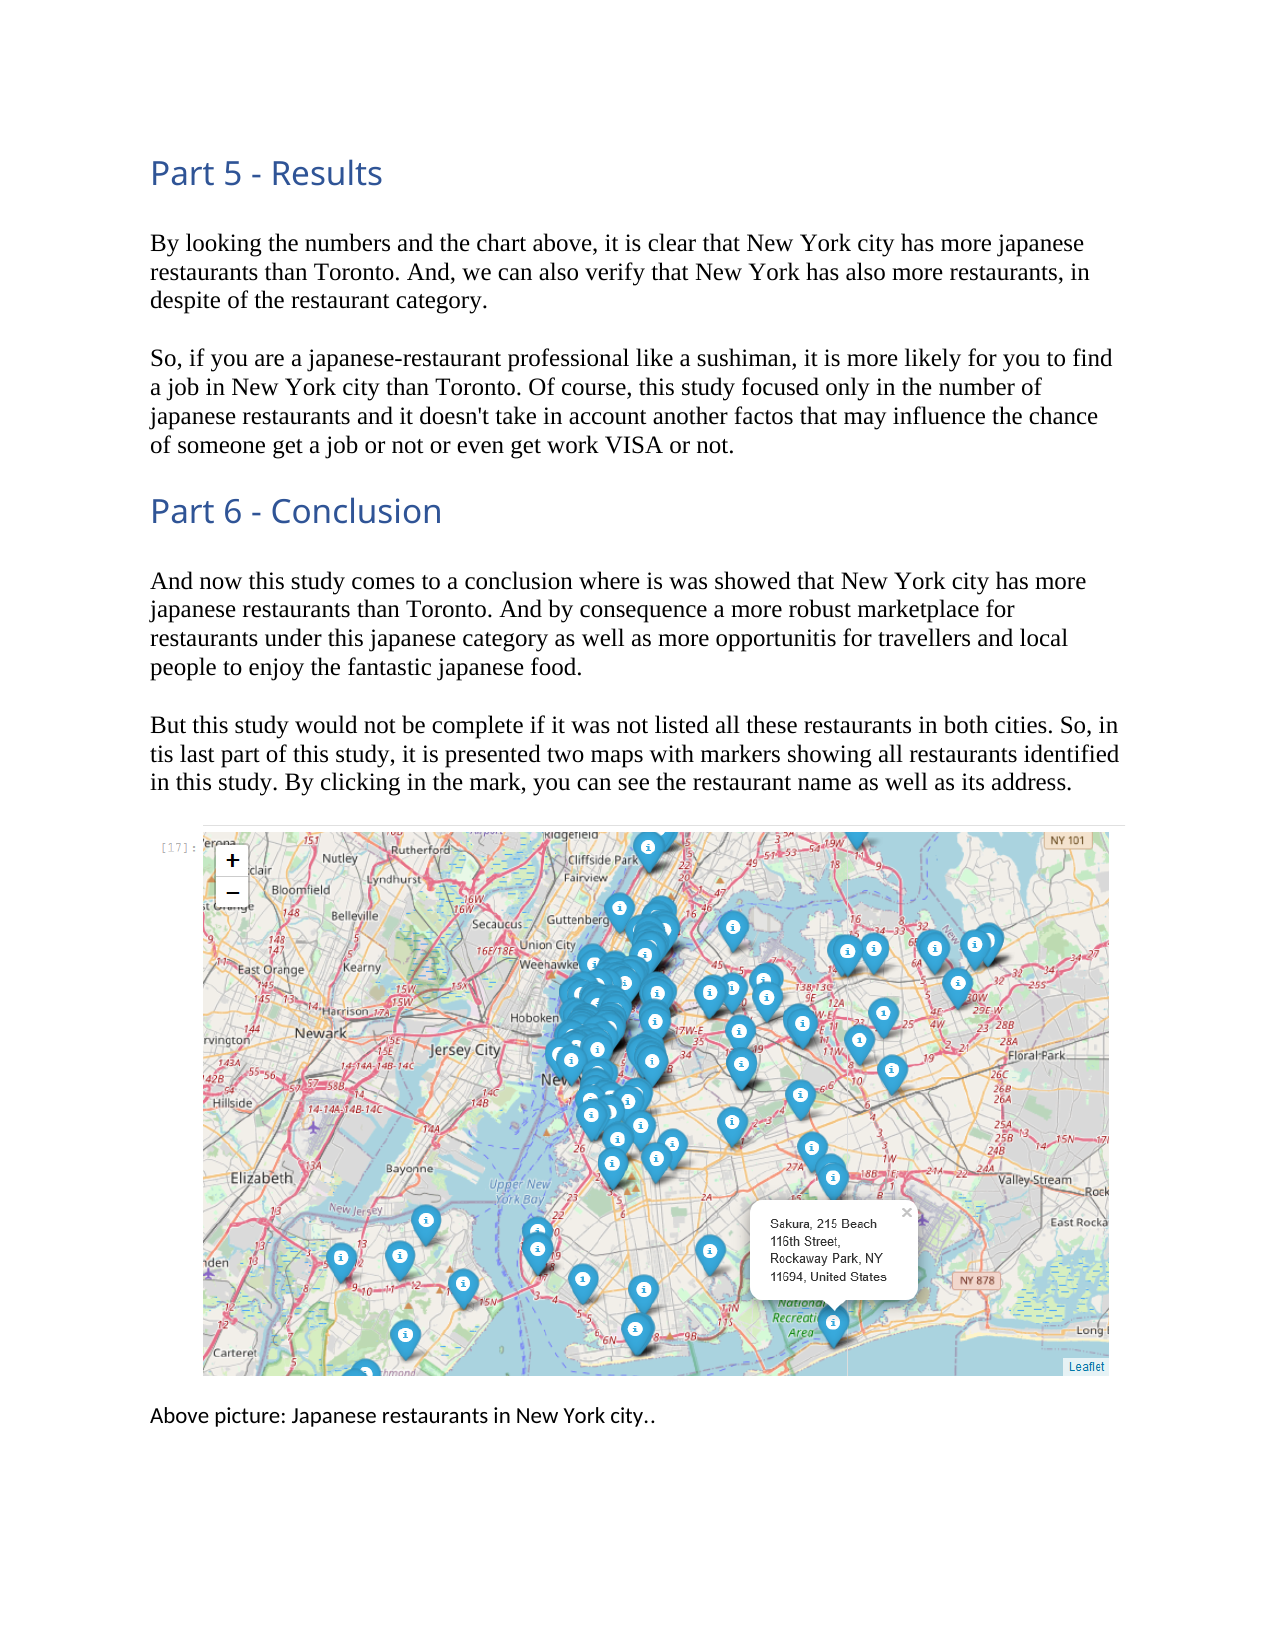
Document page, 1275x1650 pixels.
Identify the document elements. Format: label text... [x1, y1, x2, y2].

text By looking the numbers and the chart above, it is clear that New York city has more japanese restaurants than Toronto. And, we can also verify that New York has also more restaurants, in despite of the restaurant category. [150, 228, 1125, 314]
picture [150, 825, 1125, 1383]
subtitle Part 6 - Conclusion [150, 488, 1125, 533]
text But this study would not be complete if it was not listed all these restaurants in both cities. So, in tis last part of this study, it is presented two maps with markers showing all restaurants identified in this study. By clicking in the mark, you can see the restaurant name as well as its address. [150, 710, 1125, 796]
text So, if you are a japanese-restaurant professional like a sushiman, it is more likely for you to find a job in New York city than Toronto. Of course, this study focused only in the number of japanese restaurants and it doesn't take in account another factos that may influence the chance of someone get a job or not or even get work VISA or not. [150, 343, 1125, 458]
subtitle Part 5 - Results [150, 150, 1125, 195]
text Above picture: Japanese restaurants in New York city.. [150, 1402, 1125, 1429]
text And now this study comes to a conclusion where is was showed that New York city has more japanese restaurants than Toronto. And by consequence a more robust marketplace for restaurants under this japanese category as well as more opportunitis for travellers and local people to enjoy the fantastic japanese food. [150, 566, 1125, 681]
